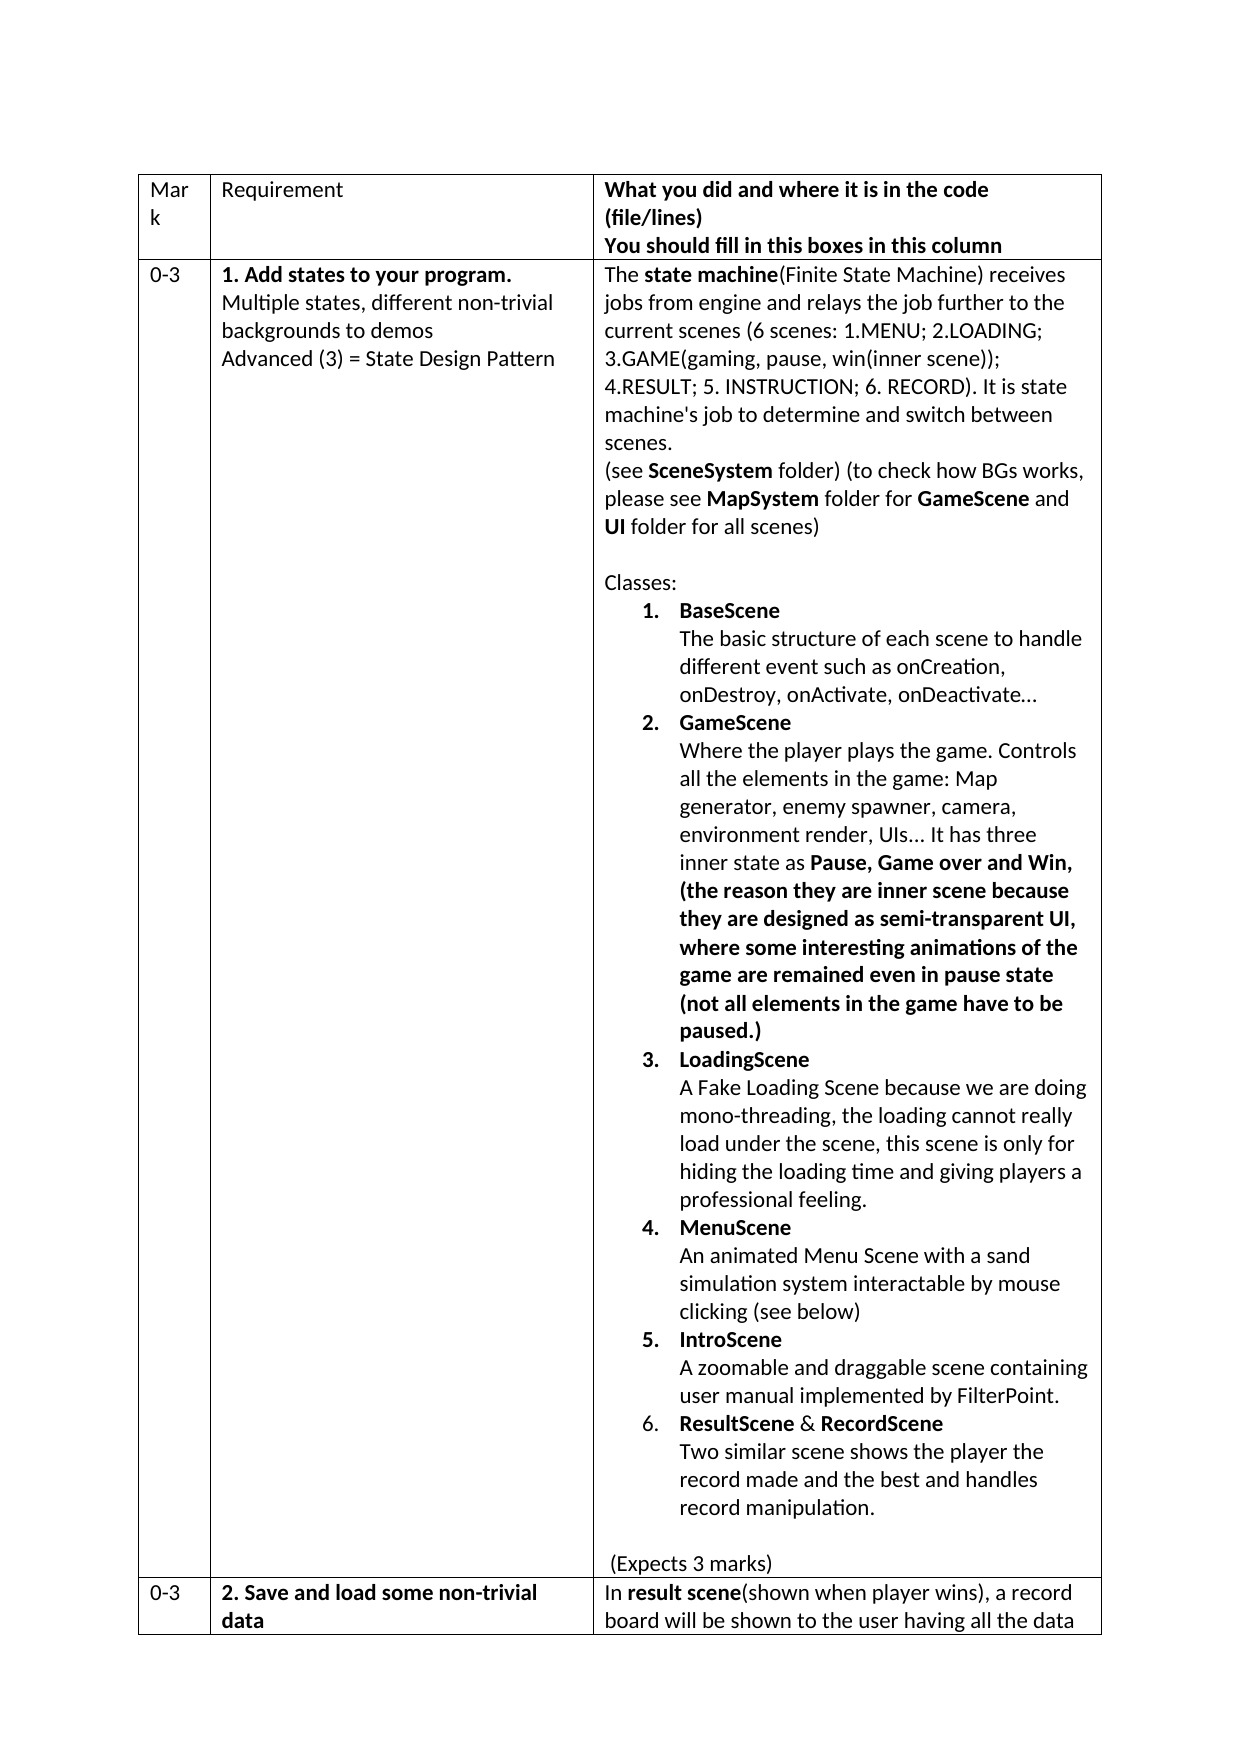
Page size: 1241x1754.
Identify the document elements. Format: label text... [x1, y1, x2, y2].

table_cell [211, 1578, 593, 1634]
table_header Mark [139, 175, 210, 259]
table_header What you did and where it is in the code (file/lines) You should fill in this boxes in this column [594, 175, 1101, 259]
table_cell 0-3 [139, 1578, 210, 1634]
table_cell The state machine(Finite State Machine) receives jobs from engine and relays the job further to the current scenes (6 scenes: 1.MENU; 2.LOADING; 3.GAME(gaming, pause, win(inner scene)); 4.RESULT; 5. INSTRUCTION; 6. RECORD). It is state machine's job to determine and switch between scenes. (see SceneSystem folder) (to check how BGs works, please see MapSystem folder for GameScene and UI folder for all scenes) Classes: BaseScene The basic structure of each scene to handle different event such as onCreation, onDestroy, onActivate, onDeactivate… GameScene Where the player plays the game. Controls all the elements in the game: Map generator, enemy spawner, camera, environment render, UIs... It has three inner state as Pause, Game over and Win, (the reason they are inner scene because they are designed as semi-transparent UI, where some interesting animations of the game are remained even in pause state (not all elements in the game have to be paused.) LoadingScene A Fake Loading Scene because we are doing mono-threading, the loading cannot really load under the scene, this scene is only for hiding the loading time and giving players a professional feeling. MenuScene An animated Menu Scene with a sand simulation system interactable by mouse clicking (see below) IntroScene A zoomable and draggable scene containing user manual implemented by FilterPoint. ResultScene & RecordScene Two similar scene shows the player the record made and the best and handles record manipulation. (Expects 3 marks) [594, 260, 1101, 1577]
table_header Requirement [211, 175, 593, 259]
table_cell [594, 1578, 1101, 1634]
table_cell 1. Add states to your program. Multiple states, different non-trivial backgrounds to demos Advanced (3) = State Design Pattern [211, 260, 593, 1577]
table_cell 0-3 [139, 260, 210, 1577]
